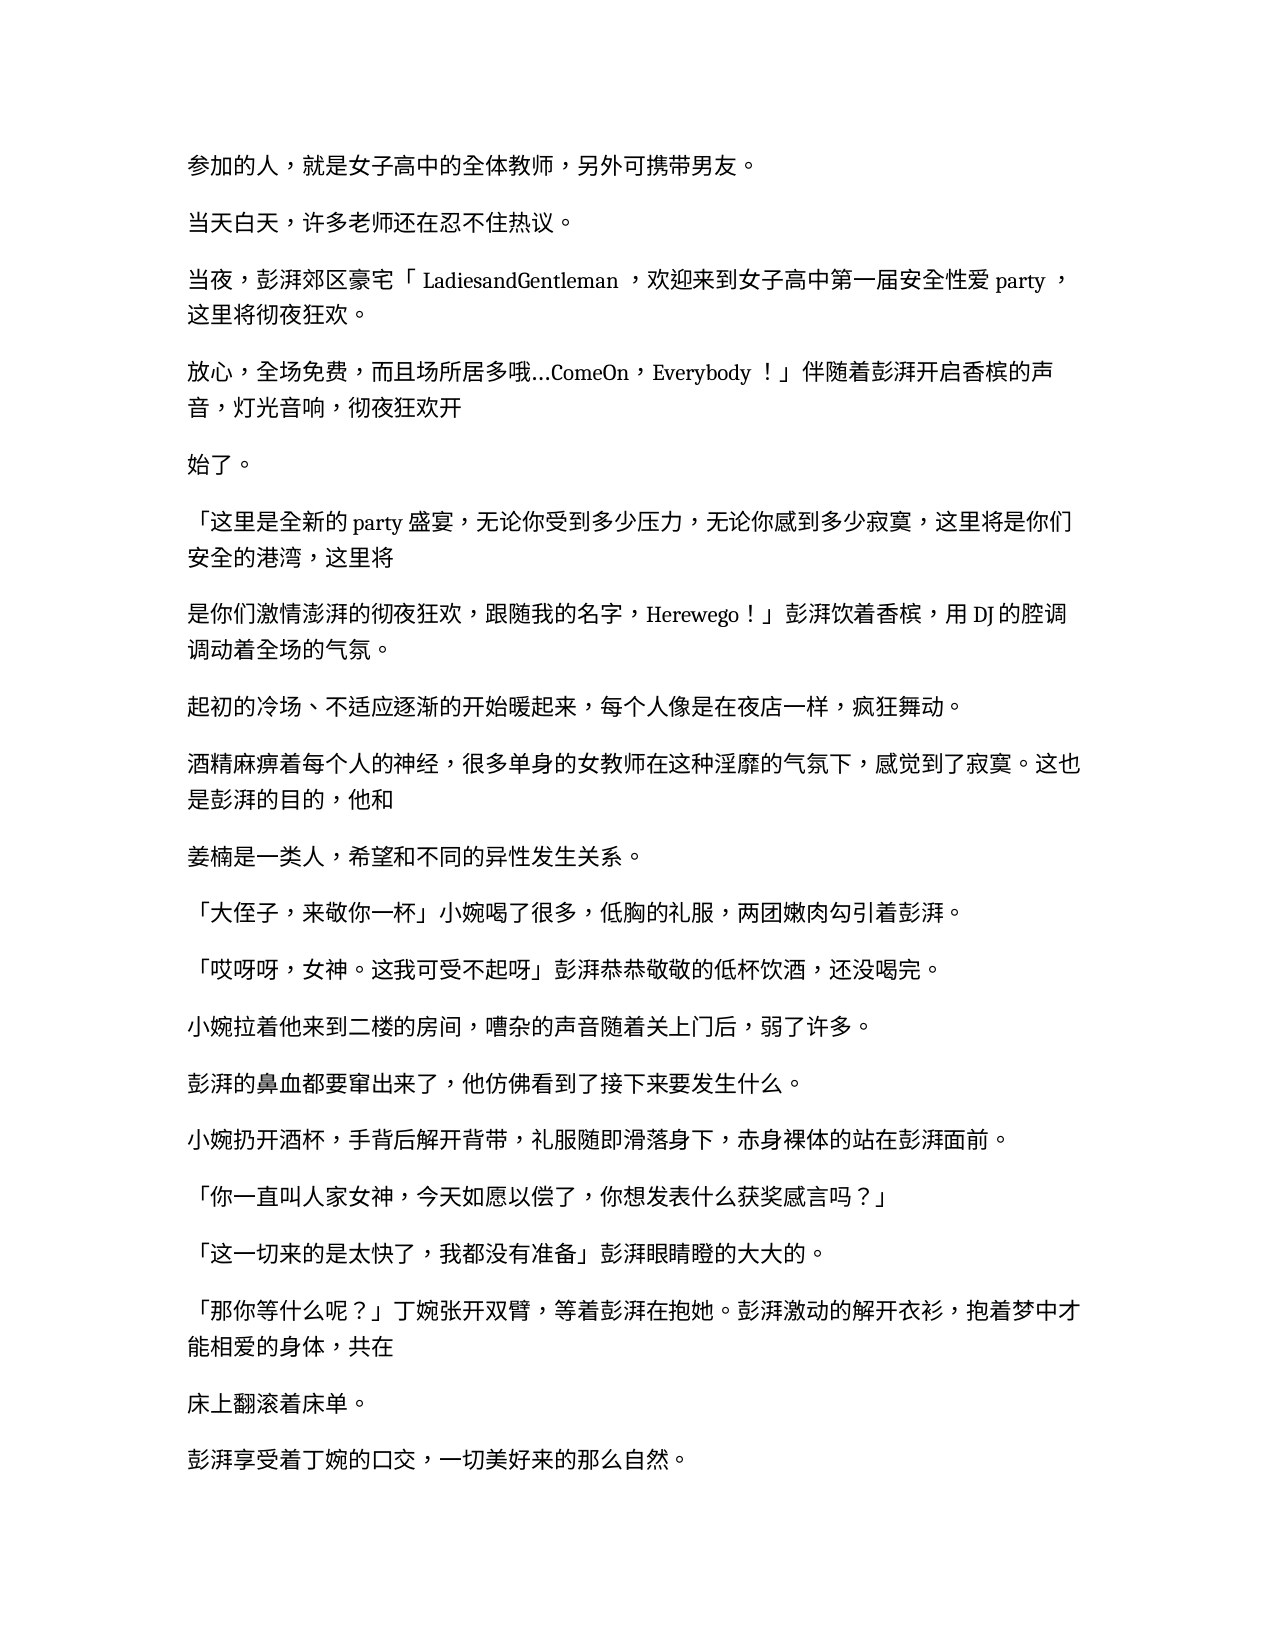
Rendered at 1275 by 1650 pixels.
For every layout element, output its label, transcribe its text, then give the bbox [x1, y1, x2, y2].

text 「哎呀呀，女神。这我可受不起呀」彭湃恭恭敬敬的低杯饮酒，还没喝完。 [187, 954, 1087, 985]
text 小婉拉着他来到二楼的房间，嘈杂的声音随着关上门后，弱了许多。 [187, 1011, 1087, 1042]
text 始了。 [187, 449, 1087, 480]
text 当夜，彭湃郊区豪宅「 LadiesandGentleman ，欢迎来到女子高中第一届安全性爱party ，这里将彻夜狂欢。 [187, 263, 1087, 331]
text 彭湃的鼻血都要窜出来了，他仿佛看到了接下来要发生什么。 [187, 1068, 1087, 1099]
text 「那你等什么呢？」丁婉张开双臂，等着彭湃在抱她。彭湃激动的解开衣衫，抱着梦中才能相爱的身体，共在 [187, 1295, 1087, 1362]
text 床上翻滚着床单。 [187, 1387, 1087, 1419]
text 参加的人，就是女子高中的全体教师，另外可携带男友。 [187, 150, 1087, 181]
text 酒精麻痹着每个人的神经，很多单身的女教师在这种淫靡的气氛下，感觉到了寂寞。这也是彭湃的目的，他和 [187, 748, 1087, 815]
text 「大侄子，来敬你一杯」小婉喝了很多，低胸的礼服，两团嫩肉勾引着彭湃。 [187, 897, 1087, 929]
text 「这里是全新的party 盛宴，无论你受到多少压力，无论你感到多少寂寞，这里将是你们安全的港湾，这里将 [187, 506, 1087, 573]
text 是你们激情澎湃的彻夜狂欢，跟随我的名字，Herewego！」彭湃饮着香槟，用DJ的腔调调动着全场的气氛。 [187, 598, 1087, 666]
text 当天白天，许多老师还在忍不住热议。 [187, 207, 1087, 238]
text 姜楠是一类人，希望和不同的异性发生关系。 [187, 841, 1087, 872]
text 「这一切来的是太快了，我都没有准备」彭湃眼睛瞪的大大的。 [187, 1238, 1087, 1269]
text 起初的冷场、不适应逐渐的开始暖起来，每个人像是在夜店一样，疯狂舞动。 [187, 691, 1087, 722]
text 彭湃享受着丁婉的口交，一切美好来的那么自然。 [187, 1444, 1087, 1476]
text 放心，全场免费，而且场所居多哦…ComeOn，Everybody ！」伴随着彭湃开启香槟的声音，灯光音响，彻夜狂欢开 [187, 356, 1087, 423]
text 「你一直叫人家女神，今天如愿以偿了，你想发表什么获奖感言吗？」 [187, 1181, 1087, 1212]
text 小婉扔开酒杯，手背后解开背带，礼服随即滑落身下，赤身裸体的站在彭湃面前。 [187, 1124, 1087, 1156]
